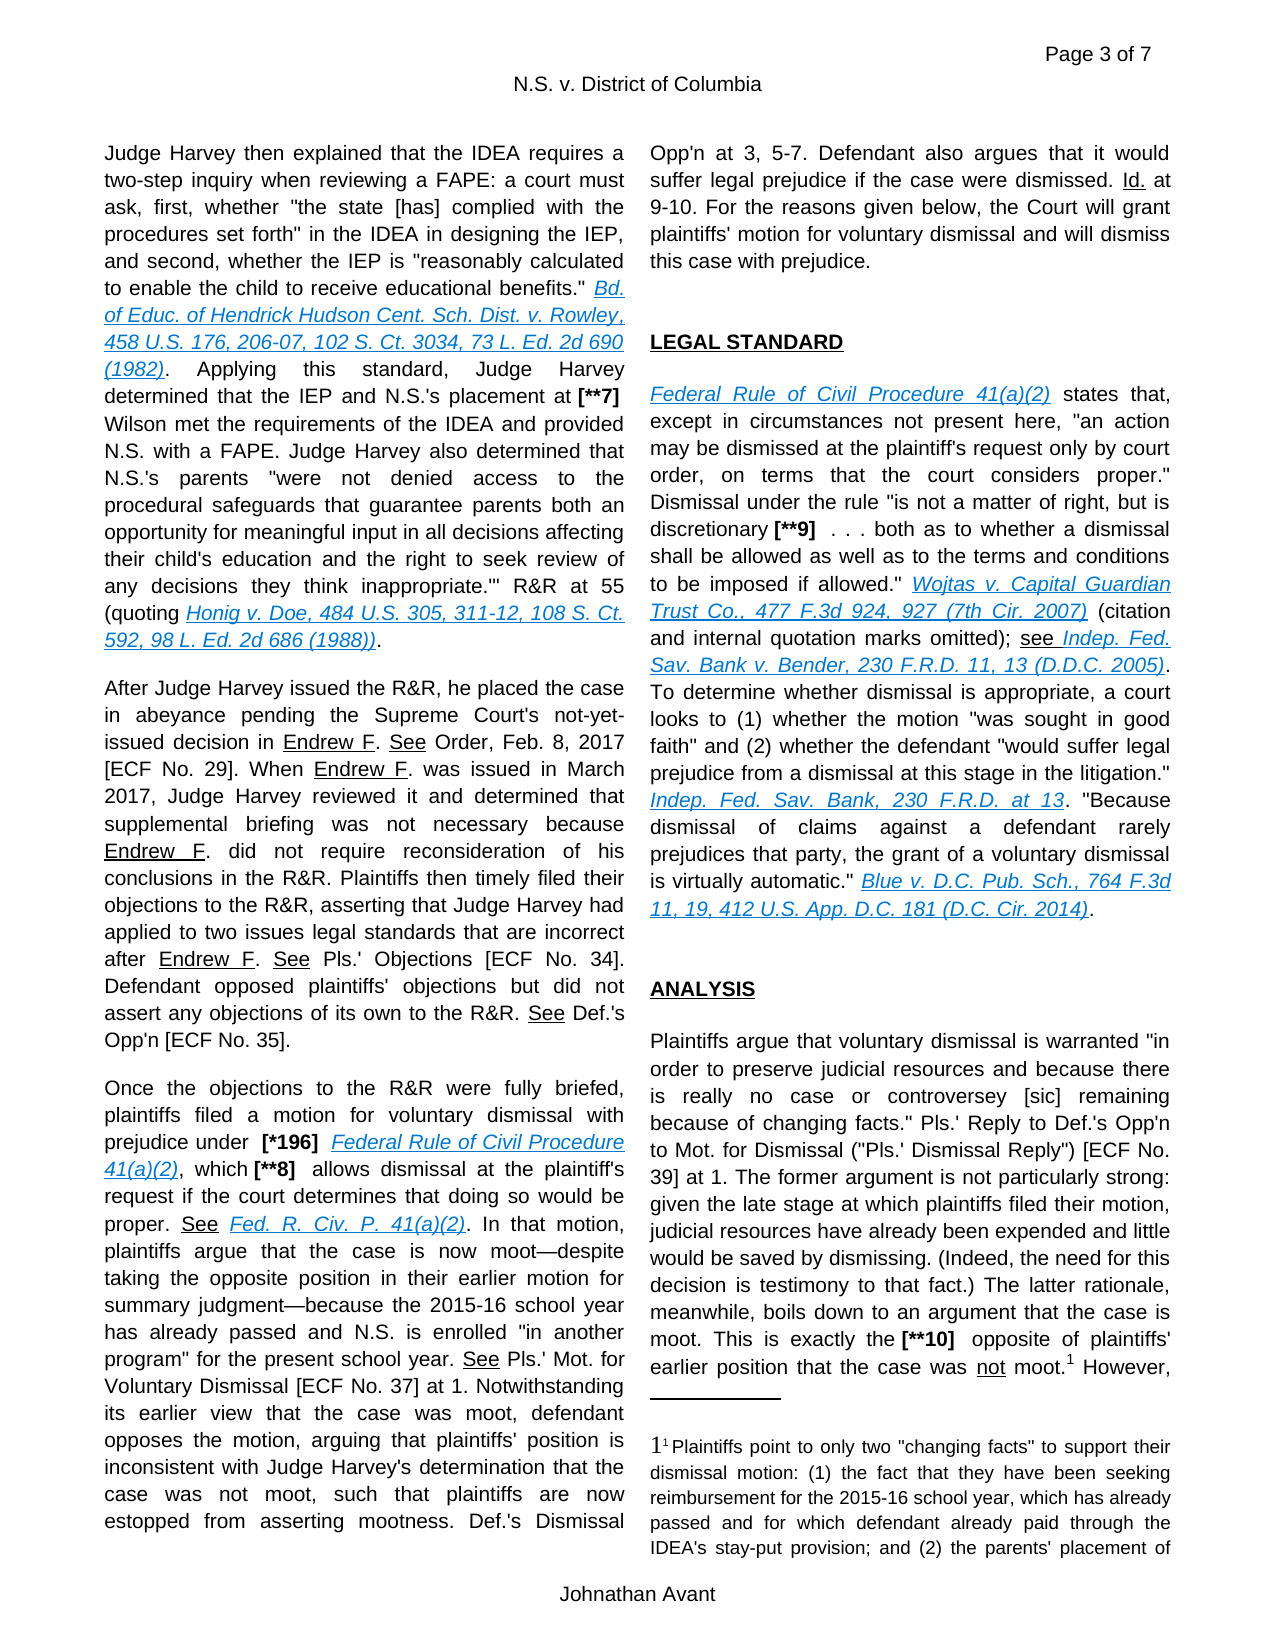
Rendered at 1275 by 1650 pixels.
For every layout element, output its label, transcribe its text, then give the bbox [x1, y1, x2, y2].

text Judge Harvey then explained that the IDEA requires a two-step inquiry when reviewing a FAPE: a court must ask, first, whether "the state [has] complied with the procedures set forth" in the IDEA in designing the IEP, and second, whether the IEP is "reasonably calculated to enable the child to receive educational benefits." Bd. of Educ. of Hendrick Hudson Cent. Sch. Dist. v. Rowley, 458 U.S. 176, 206-07, 102 S. Ct. 3034, 73 L. Ed. 2d 690 (1982). Applying this standard, Judge Harvey determined that the IEP and N.S.'s placement at [**7] Wilson met the requirements of the IDEA and provided N.S. with a FAPE. Judge Harvey also determined that N.S.'s parents "were not denied access to the procedural safeguards that guarantee parents both an opportunity for meaningful input in all decisions affecting their child's education and the right to seek review of any decisions they think inappropriate.'" R&R at 55 (quoting Honig v. Doe, 484 U.S. 305, 311-12, 108 S. Ct. 592, 98 L. Ed. 2d 686 (1988)). [104, 137, 625, 324]
text ANALYSIS [650, 945, 1171, 1001]
text Once the objections to the R&R were fully briefed, plaintiffs filed a motion for voluntary dismissal with prejudice under [*196] Federal Rule of Civil Procedure 41(a)(2), which [**8] allows dismissal at the plaintiff's request if the court determines that doing so would be proper. See Fed. R. Civ. P. 41(a)(2). In that motion, plaintiffs argue that the case is now moot—despite taking the opposite position in their earlier motion for summary judgment—because the 2015-16 school year has already passed and N.S. is enrolled "in another program" for the present school year. See Pls.' Mot. for Voluntary Dismissal [ECF No. 37] at 1. Notwithstanding its earlier view that the case was moot, defendant opposes the motion, arguing that plaintiffs' position is inconsistent with Judge Harvey's determination that the case was not moot, such that plaintiffs are now estopped from asserting mootness. Def.'s Dismissal Opp'n at 3, 5-7. Defendant also argues that it would suffer legal prejudice if the case were dismissed. Id. at 9-10. For the reasons given below, the Court will grant plaintiffs' motion for voluntary dismissal and will dismiss this case with prejudice. [650, 137, 1171, 273]
text LEGAL STANDARD [650, 298, 1171, 354]
text Once the objections to the R&R were fully briefed, plaintiffs filed a motion for voluntary dismissal with prejudice under [*196] Federal Rule of Civil Procedure 41(a)(2), which [**8] allows dismissal at the plaintiff's request if the court determines that doing so would be proper. See Fed. R. Civ. P. 41(a)(2). In that motion, plaintiffs argue that the case is now moot—despite taking the opposite position in their earlier motion for summary judgment—because the 2015-16 school year has already passed and N.S. is enrolled "in another program" for the present school year. See Pls.' Mot. for Voluntary Dismissal [ECF No. 37] at 1. Notwithstanding its earlier view that the case was moot, defendant opposes the motion, arguing that plaintiffs' position is inconsistent with Judge Harvey's determination that the case was not moot, such that plaintiffs are now estopped from asserting mootness. Def.'s Dismissal Opp'n at 3, 5-7. Defendant also argues that it would suffer legal prejudice if the case were dismissed. Id. at 9-10. For the reasons given below, the Court will grant plaintiffs' motion for voluntary dismissal and will dismiss this case with prejudice. [104, 1073, 625, 1533]
text After Judge Harvey issued the R&R, he placed the case in abeyance pending the Supreme Court's not-yet-issued decision in Endrew F. See Order, Feb. 8, 2017 [ECF No. 29]. When Endrew F. was issued in March 2017, Judge Harvey reviewed it and determined that supplemental briefing was not necessary because Endrew F. did not require reconsideration of his conclusions in the R&R. Plaintiffs then timely filed their objections to the R&R, asserting that Judge Harvey had applied to two issues legal standards that are incorrect after Endrew F. See Pls.' Objections [ECF No. 34]. Defendant opposed plaintiffs' objections but did not assert any objections of its own to the R&R. See Def.'s Opp'n [ECF No. 35]. [104, 673, 625, 1052]
text Federal Rule of Civil Procedure 41(a)(2) states that, except in circumstances not present here, "an action may be dismissed at the plaintiff's request only by court order, on terms that the court considers proper." Dismissal under the rule "is not a matter of right, but is discretionary [**9] . . . both as to whether a dismissal shall be allowed as well as to the terms and conditions to be imposed if allowed." Wojtas v. Capital Guardian Trust Co., 477 F.3d 924, 927 (7th Cir. 2007) (citation and internal quotation marks omitted); see Indep. Fed. Sav. Bank v. Bender, 230 F.R.D. 11, 13 (D.D.C. 2005). To determine whether dismissal is appropriate, a court looks to (1) whether the motion "was sought in good faith" and (2) whether the defendant "would suffer legal prejudice from a dismissal at this stage in the litigation." Indep. Fed. Sav. Bank, 230 F.R.D. at 13. "Because dismissal of claims against a defendant rarely prejudices that party, the grant of a voluntary dismissal is virtually automatic." Blue v. D.C. Pub. Sch., 764 F.3d 11, 19, 412 U.S. App. D.C. 181 (D.C. Cir. 2014). [650, 379, 1171, 920]
text Judge Harvey then explained that the IDEA requires a two-step inquiry when reviewing a FAPE: a court must ask, first, whether "the state [has] complied with the procedures set forth" in the IDEA in designing the IEP, and second, whether the IEP is "reasonably calculated to enable the child to receive educational benefits." Bd. of Educ. of Hendrick Hudson Cent. Sch. Dist. v. Rowley, 458 U.S. 176, 206-07, 102 S. Ct. 3034, 73 L. Ed. 2d 690 (1982). Applying this standard, Judge Harvey determined that the IEP and N.S.'s placement at [**7] Wilson met the requirements of the IDEA and provided N.S. with a FAPE. Judge Harvey also determined that N.S.'s parents "were not denied access to the procedural safeguards that guarantee parents both an opportunity for meaningful input in all decisions affecting their child's education and the right to seek review of any decisions they think inappropriate.'" R&R at 55 (quoting Honig v. Doe, 484 U.S. 305, 311-12, 108 S. Ct. 592, 98 L. Ed. 2d 686 (1988)). [104, 325, 625, 652]
